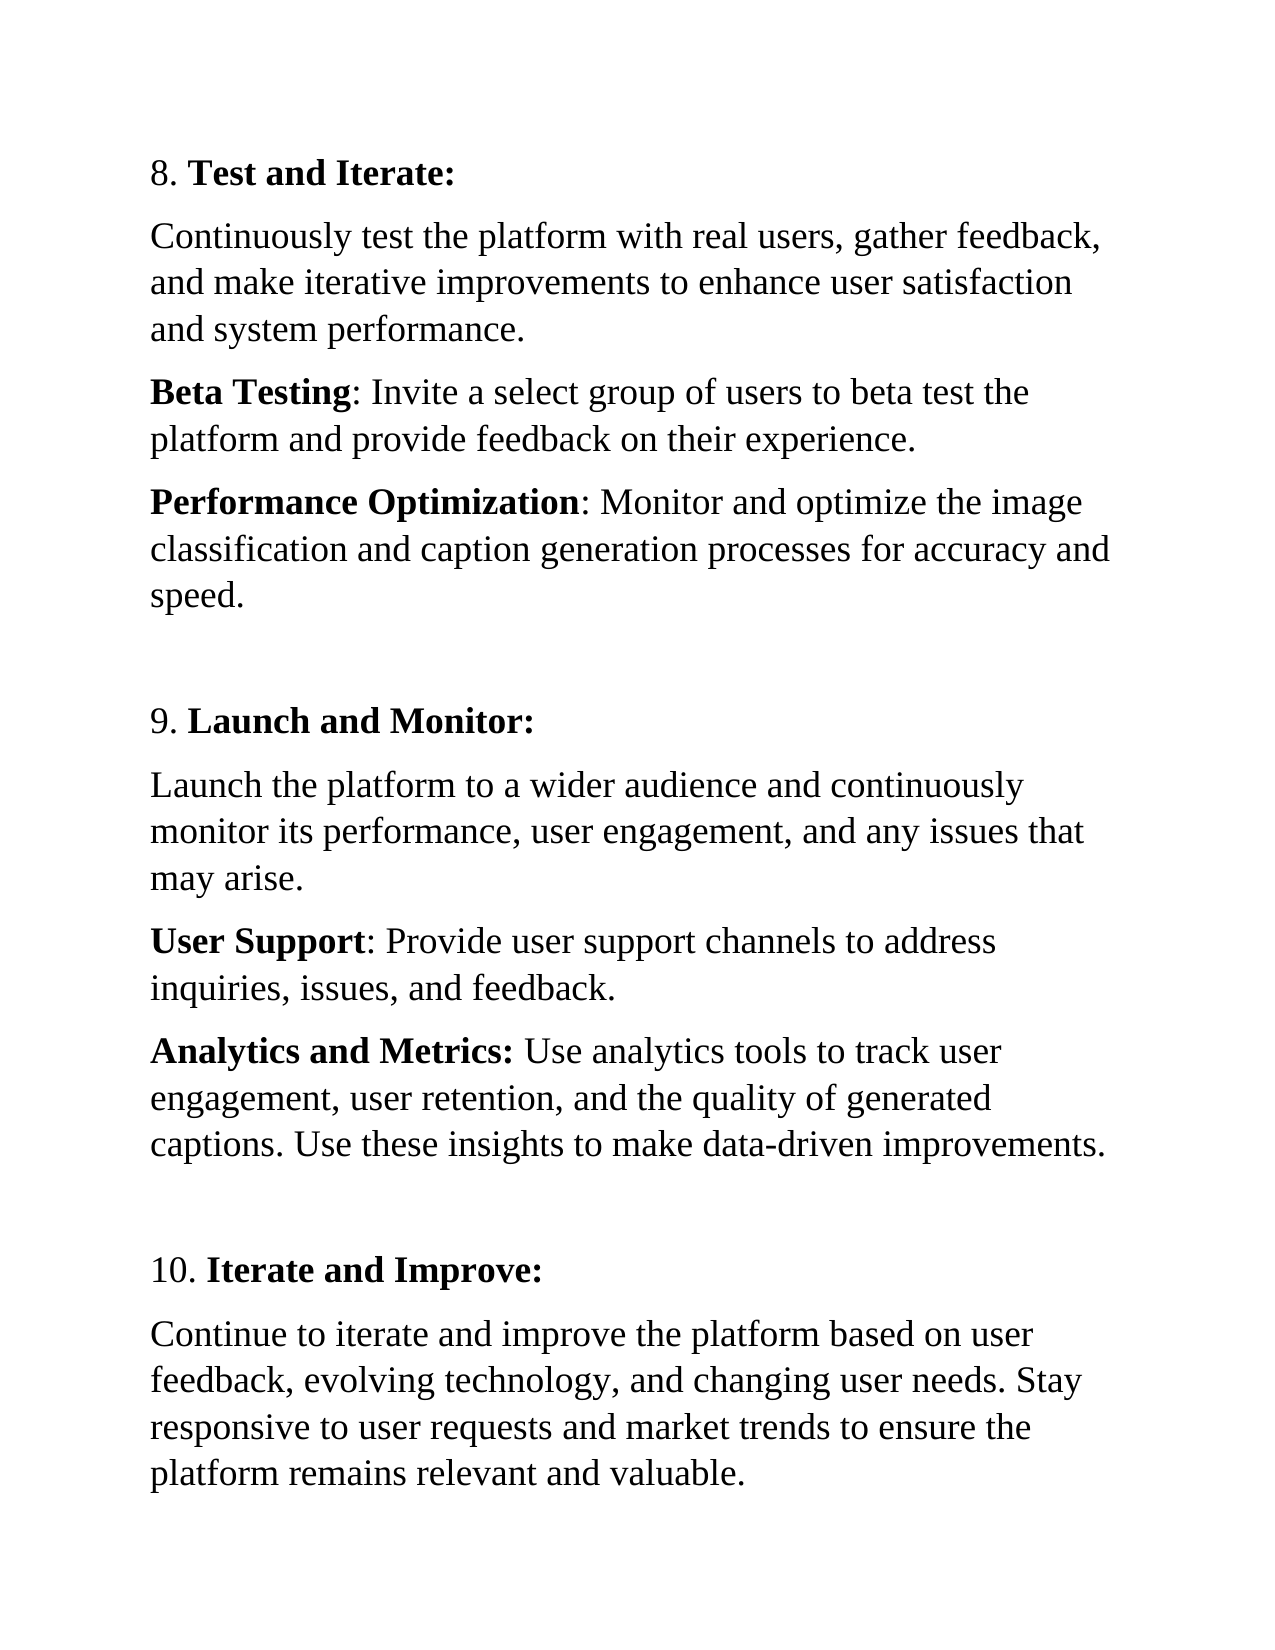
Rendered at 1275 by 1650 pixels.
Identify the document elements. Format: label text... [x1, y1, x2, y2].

text User Support: Provide user support channels to address inquiries, issues, and feedback. [150, 918, 1125, 1008]
text Beta Testing: Invite a select group of users to beta test the platform and provide feedback on their experience. [150, 369, 1125, 459]
text Launch the platform to a wider audience and continuously monitor its performance, user engagement, and any issues that may arise. [150, 762, 1125, 898]
text Continue to iterate and improve the platform based on user feedback, evolving technology, and changing user needs. Stay responsive to user requests and market trends to ensure the platform remains relevant and valuable. [150, 1311, 1125, 1494]
text Performance Optimization: Monitor and optimize the image classification and caption generation processes for accuracy and speed. [150, 479, 1125, 616]
text 9. Launch and Monitor: [150, 699, 1125, 742]
text 10. Iterate and Improve: [150, 1248, 1125, 1291]
text 8. Test and Iterate: [150, 150, 1125, 193]
text Analytics and Metrics: Use analytics tools to track user engagement, user retention, and the quality of generated captions. Use these insights to make data-driven improvements. [150, 1028, 1125, 1164]
text Continuously test the platform with real users, gather feedback, and make iterative improvements to enhance user satisfaction and system performance. [150, 213, 1125, 349]
